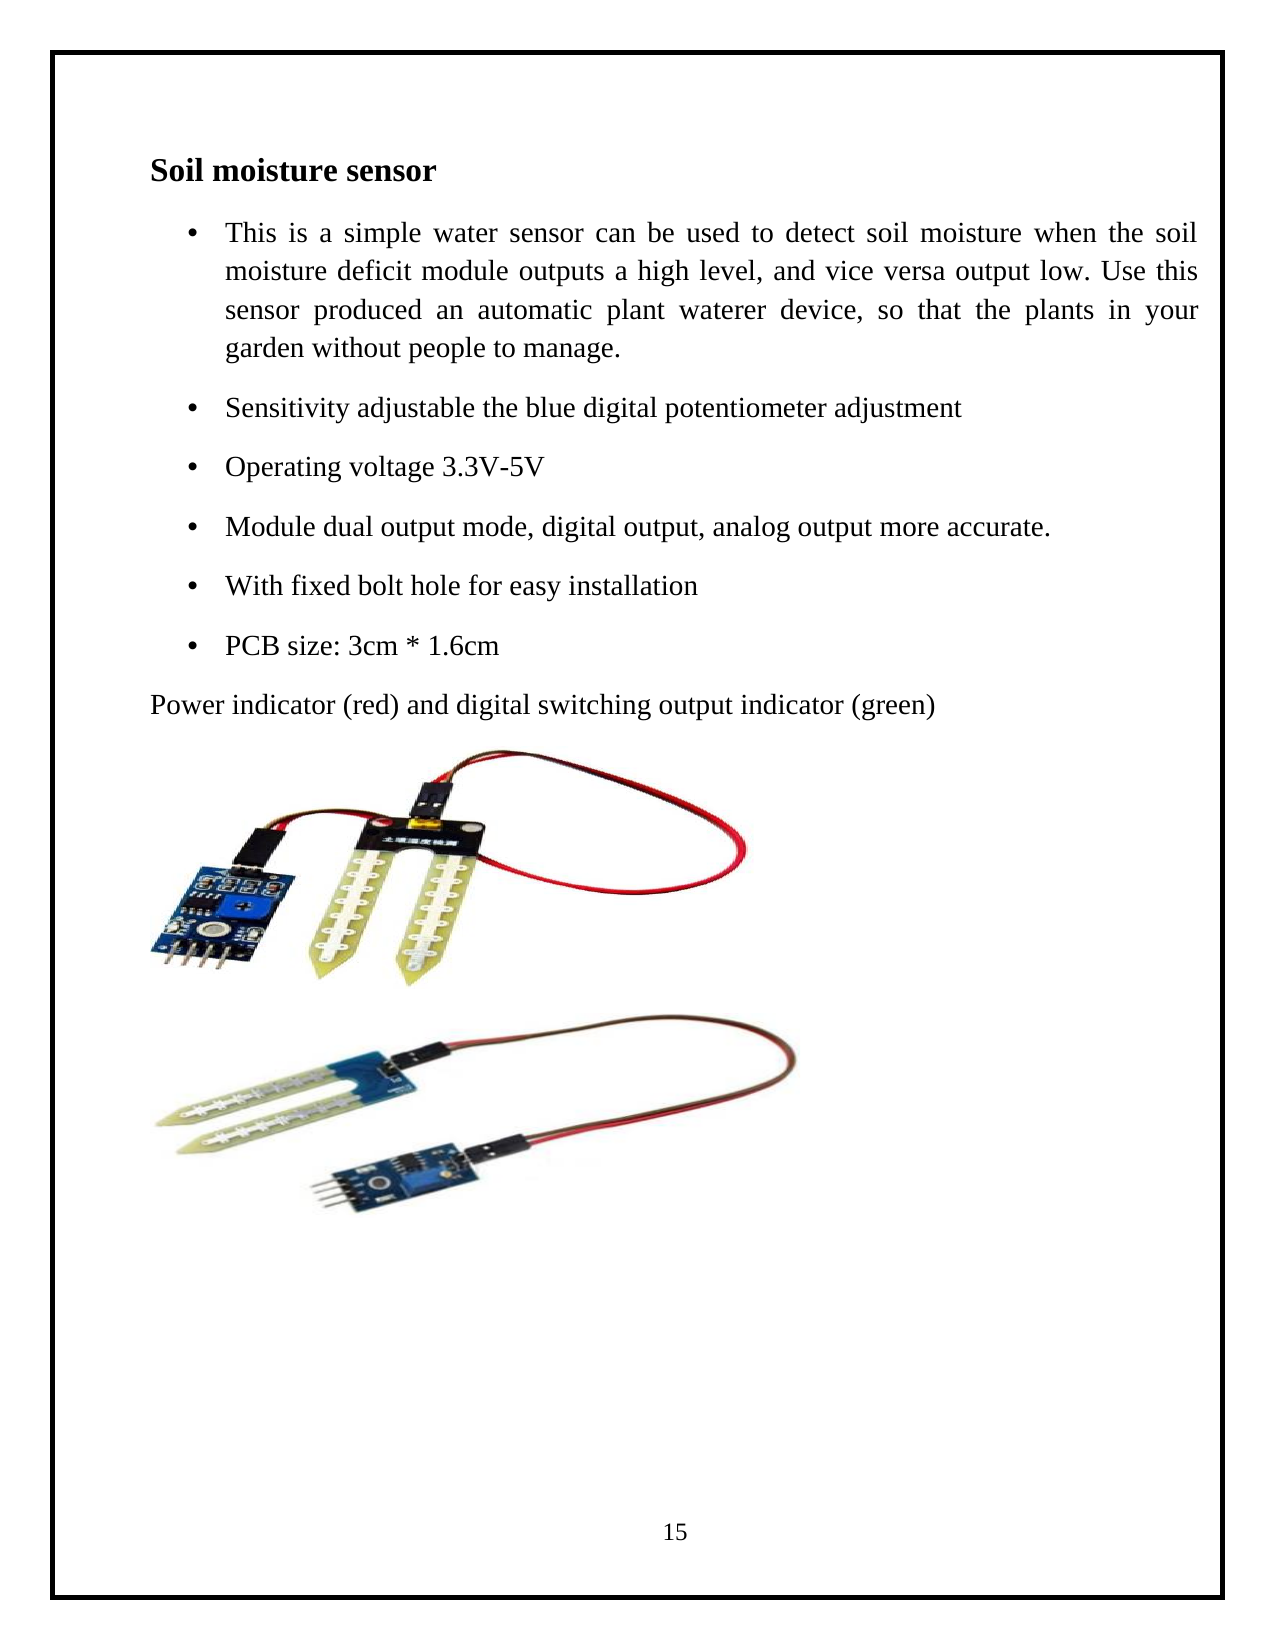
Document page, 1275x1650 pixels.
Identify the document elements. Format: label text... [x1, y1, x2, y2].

list With fixed bolt hole for easy installation [187, 568, 1200, 602]
list PCB size: 3cm * 1.6cm [187, 628, 1200, 662]
picture [150, 1013, 800, 1218]
text Power indicator (red) and digital switching output indicator (green) [150, 687, 1200, 721]
text Soil moisture sensor [150, 150, 1200, 188]
list Module dual output mode, digital output, analog output more accurate. [187, 509, 1200, 543]
picture [150, 746, 754, 989]
list Sensitivity adjustable the blue digital potentiometer adjustment [187, 390, 1200, 424]
list Operating voltage 3.3V-5V [187, 449, 1200, 483]
list This is a simple water sensor can be used to detect soil moisture when the soil moisture deficit module outputs a high level, and vice versa output low. Use this sensor produced an automatic plant waterer device, so that the plants in your garden without people to manage. [187, 215, 1200, 364]
